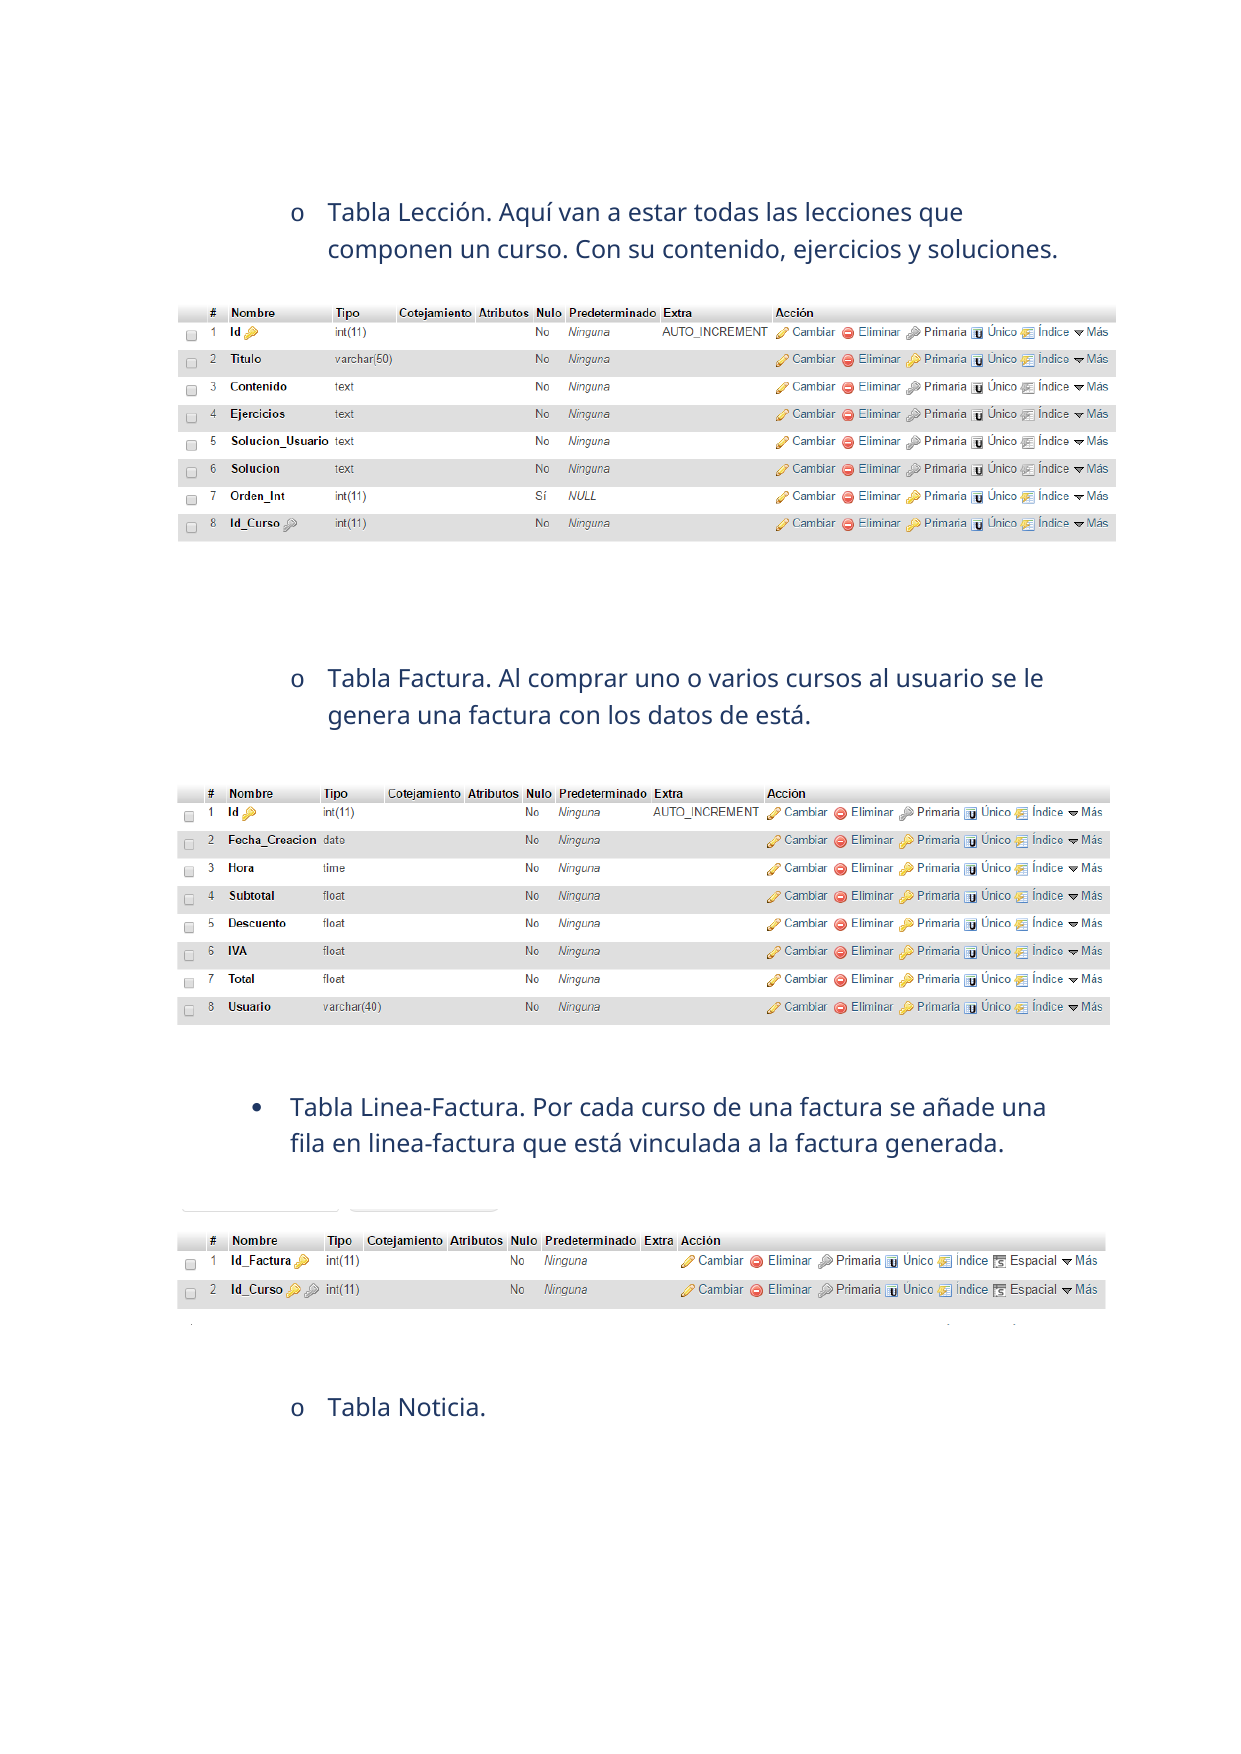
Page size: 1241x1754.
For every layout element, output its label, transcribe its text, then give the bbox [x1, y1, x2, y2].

subtitle Tabla Lección. Aquí van a estar todas las lecciones que componen un curso. Con su contenido, ejercicios y soluciones. [290, 194, 1063, 266]
picture [177, 781, 1118, 1030]
subtitle Tabla Noticia. [290, 1390, 1063, 1424]
subtitle Tabla Linea-Factura. Por cada curso de una factura se añade una fila en linea-factura que está vinculada a la factura generada. [252, 1089, 1063, 1160]
picture [177, 1209, 1118, 1325]
subtitle Tabla Factura. Al comprar uno o varios cursos al usuario se le genera una factura con los datos de está. [290, 661, 1063, 732]
picture [177, 300, 1118, 549]
